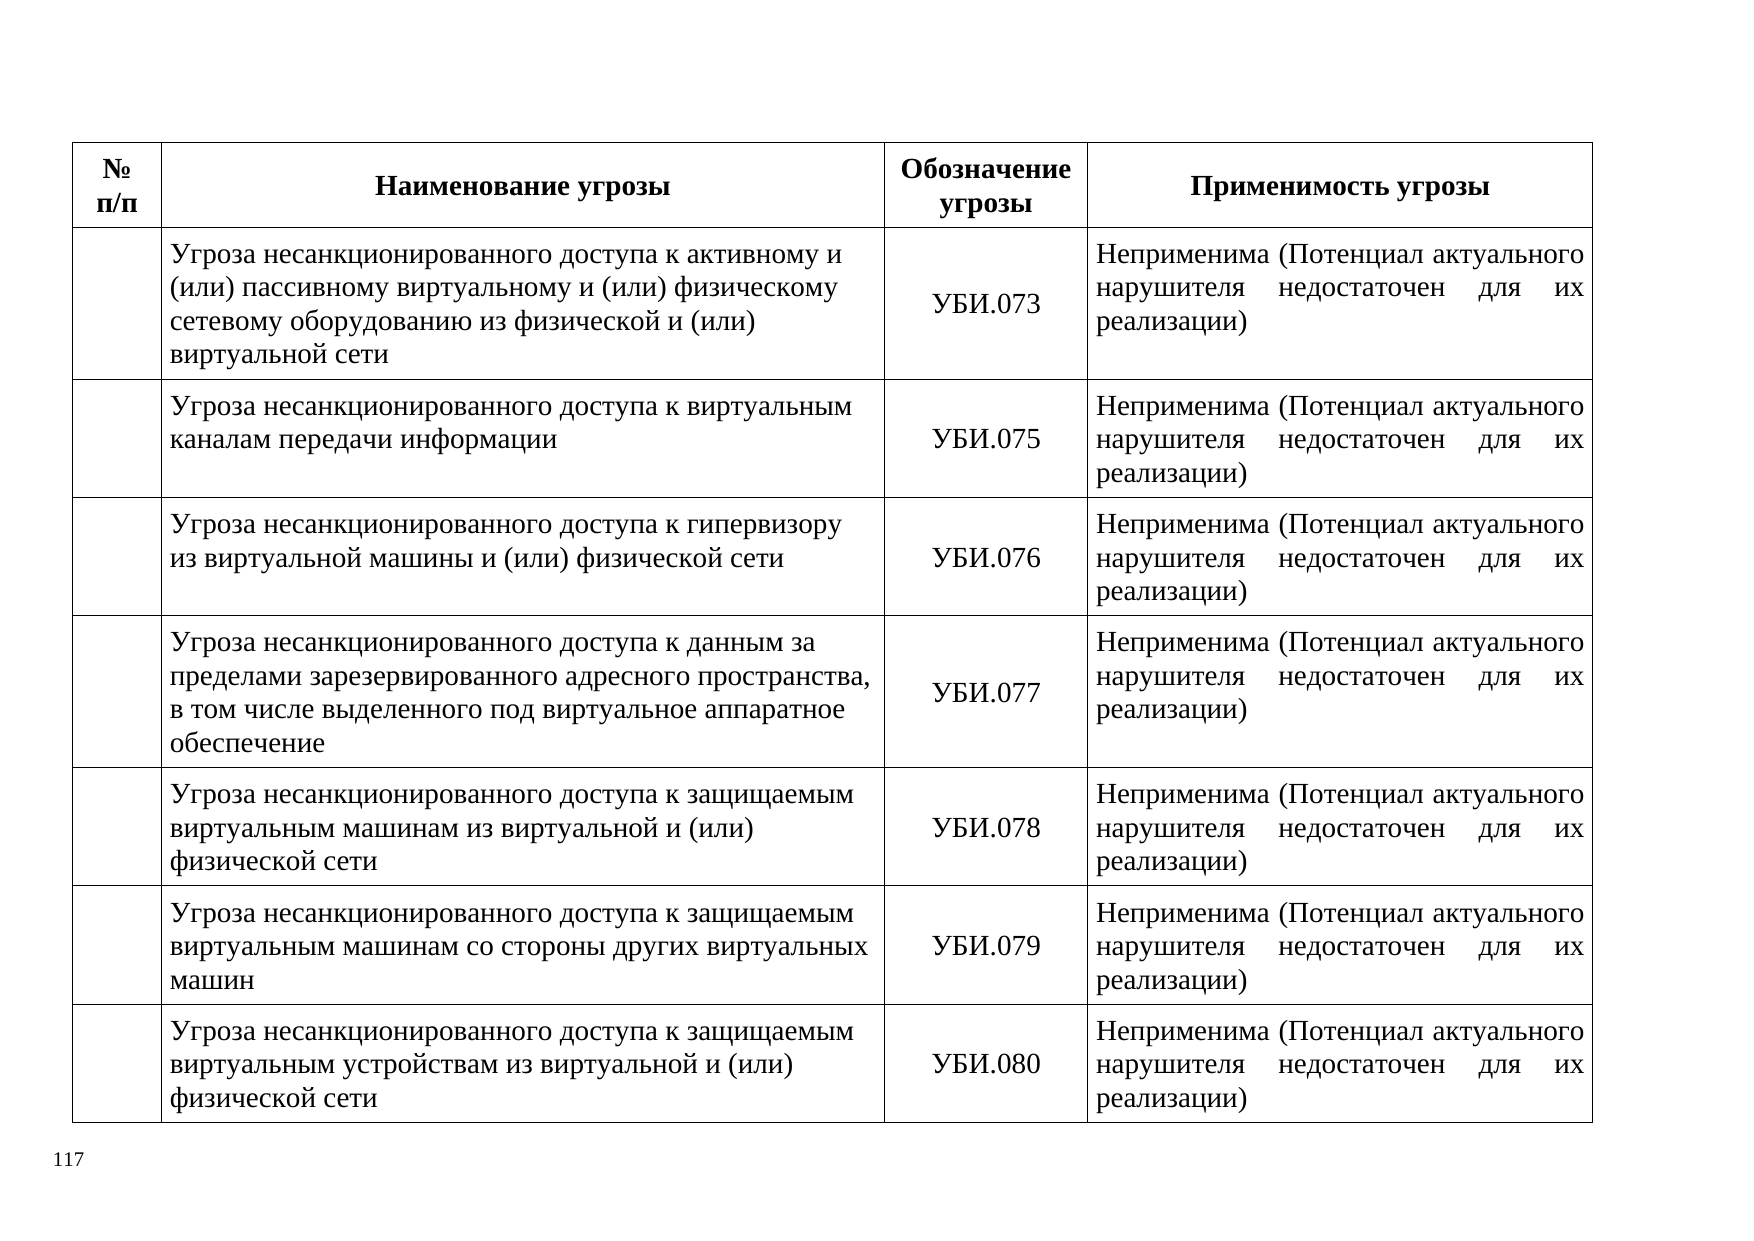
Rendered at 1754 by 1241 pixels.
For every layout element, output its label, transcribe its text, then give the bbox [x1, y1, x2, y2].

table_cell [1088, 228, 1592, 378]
table_header Наименование угрозы [162, 143, 884, 227]
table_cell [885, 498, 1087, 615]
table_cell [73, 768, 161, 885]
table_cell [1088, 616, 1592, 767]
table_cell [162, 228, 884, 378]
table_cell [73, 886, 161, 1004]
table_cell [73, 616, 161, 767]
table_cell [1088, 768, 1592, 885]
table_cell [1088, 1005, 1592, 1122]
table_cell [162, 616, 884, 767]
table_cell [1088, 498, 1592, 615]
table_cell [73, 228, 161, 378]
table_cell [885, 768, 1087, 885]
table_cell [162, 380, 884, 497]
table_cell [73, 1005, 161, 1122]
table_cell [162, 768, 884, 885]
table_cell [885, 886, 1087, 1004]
table_header Обозначение угрозы [885, 143, 1087, 227]
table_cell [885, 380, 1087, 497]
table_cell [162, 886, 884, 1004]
table_header № п/п [73, 143, 161, 227]
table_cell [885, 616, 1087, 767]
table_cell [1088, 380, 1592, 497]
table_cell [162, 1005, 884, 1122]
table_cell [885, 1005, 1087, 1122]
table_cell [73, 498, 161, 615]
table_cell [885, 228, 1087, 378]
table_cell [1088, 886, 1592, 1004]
table_header Применимость угрозы [1088, 143, 1592, 227]
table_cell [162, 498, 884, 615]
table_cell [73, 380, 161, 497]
